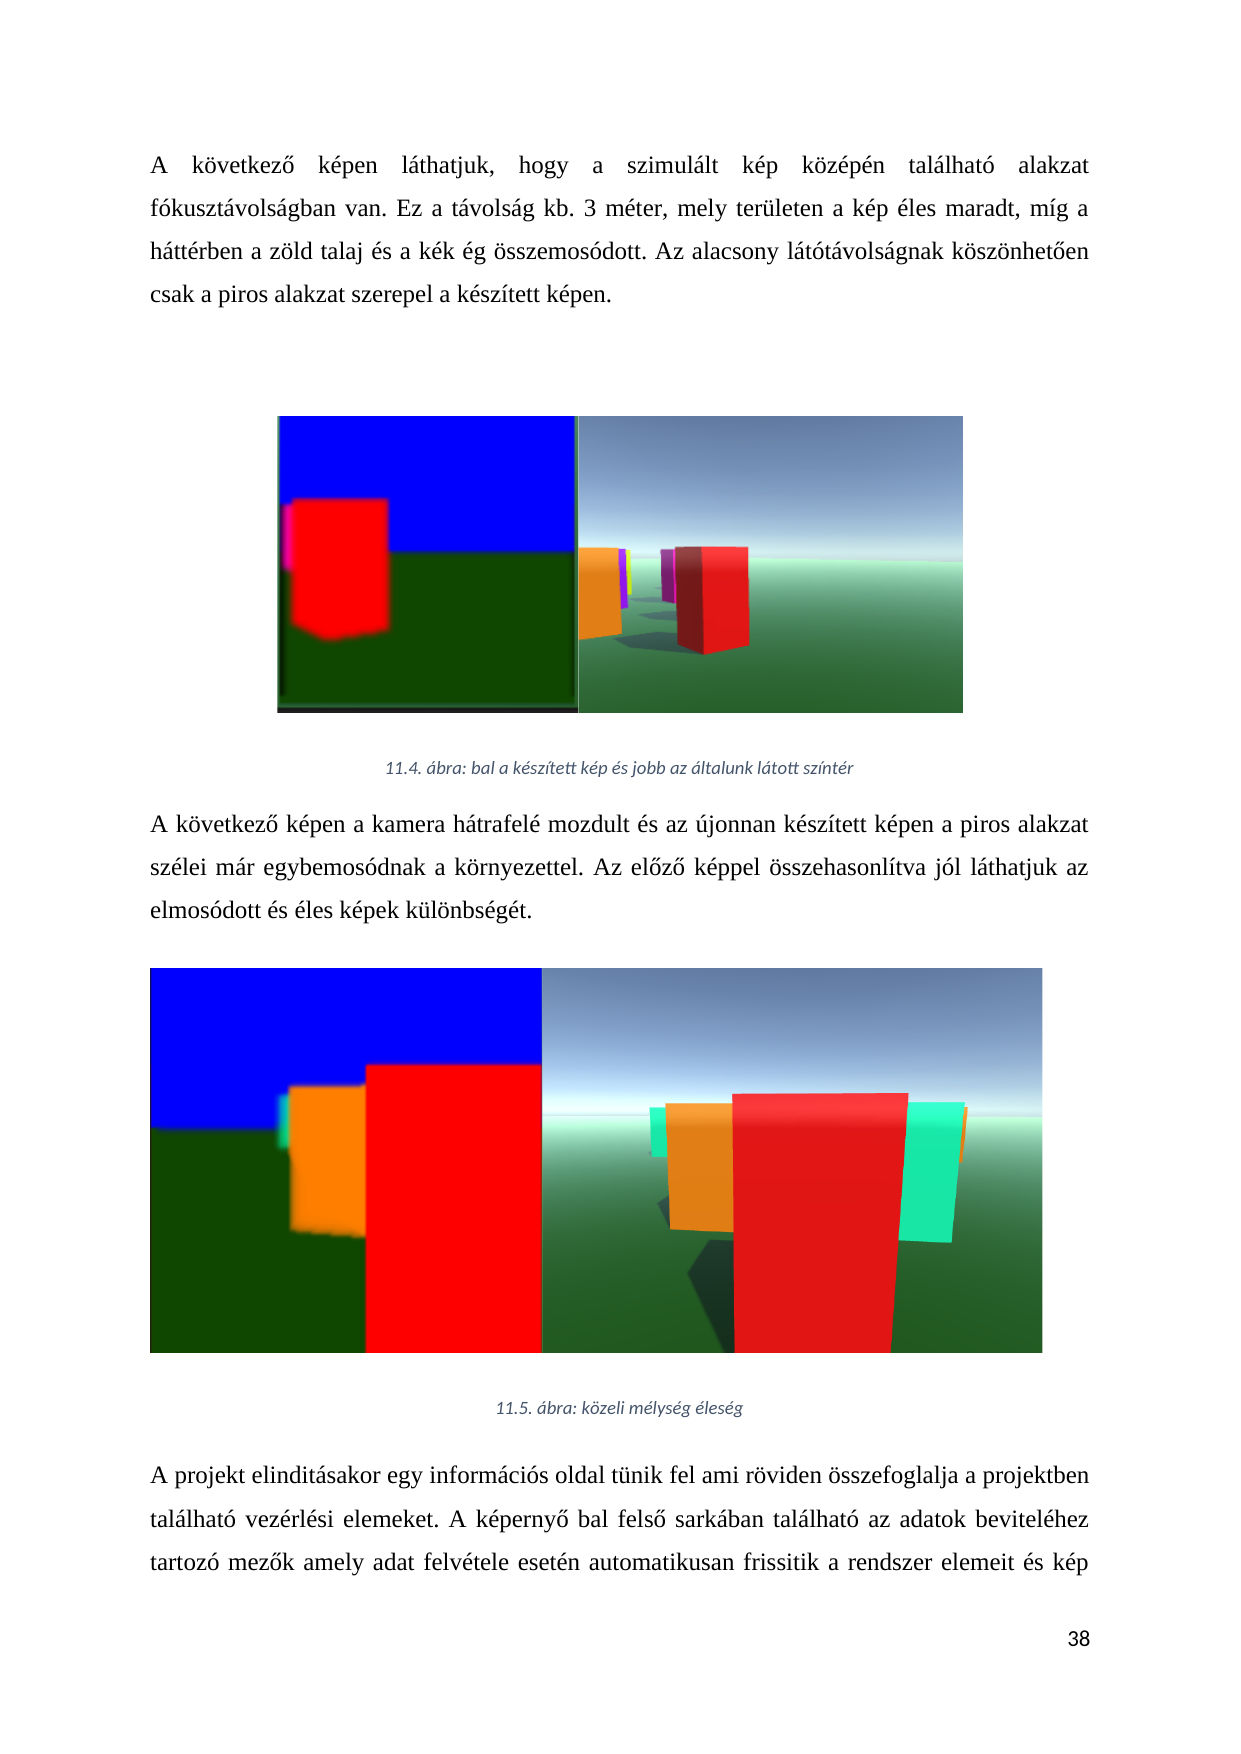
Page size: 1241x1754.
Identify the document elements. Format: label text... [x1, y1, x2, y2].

text A következő képen a kamera hátrafelé mozdult és az újonnan készített képen a piros alakzat szélei már egybemosódnak a környezettel. Az előző képpel összehasonlítva jól láthatjuk az elmosódott és éles képek különbségét. [150, 809, 1090, 924]
text 11.4. ábra: bal a készített kép és jobb az általunk látott színtér [150, 756, 1090, 779]
text A következő képen láthatjuk, hogy a szimulált kép középén található alakzat fókusztávolságban van. Ez a távolság kb. 3 méter, mely területen a kép éles maradt, míg a háttérben a zöld talaj és a kék ég összemosódott. Az alacsony látótávolságnak köszönhetően csak a piros alakzat szerepel a készített képen. [150, 150, 1090, 308]
picture [150, 968, 1043, 1353]
text 11.5. ábra: közeli mélység éleség [150, 1396, 1090, 1419]
picture [277, 416, 963, 713]
